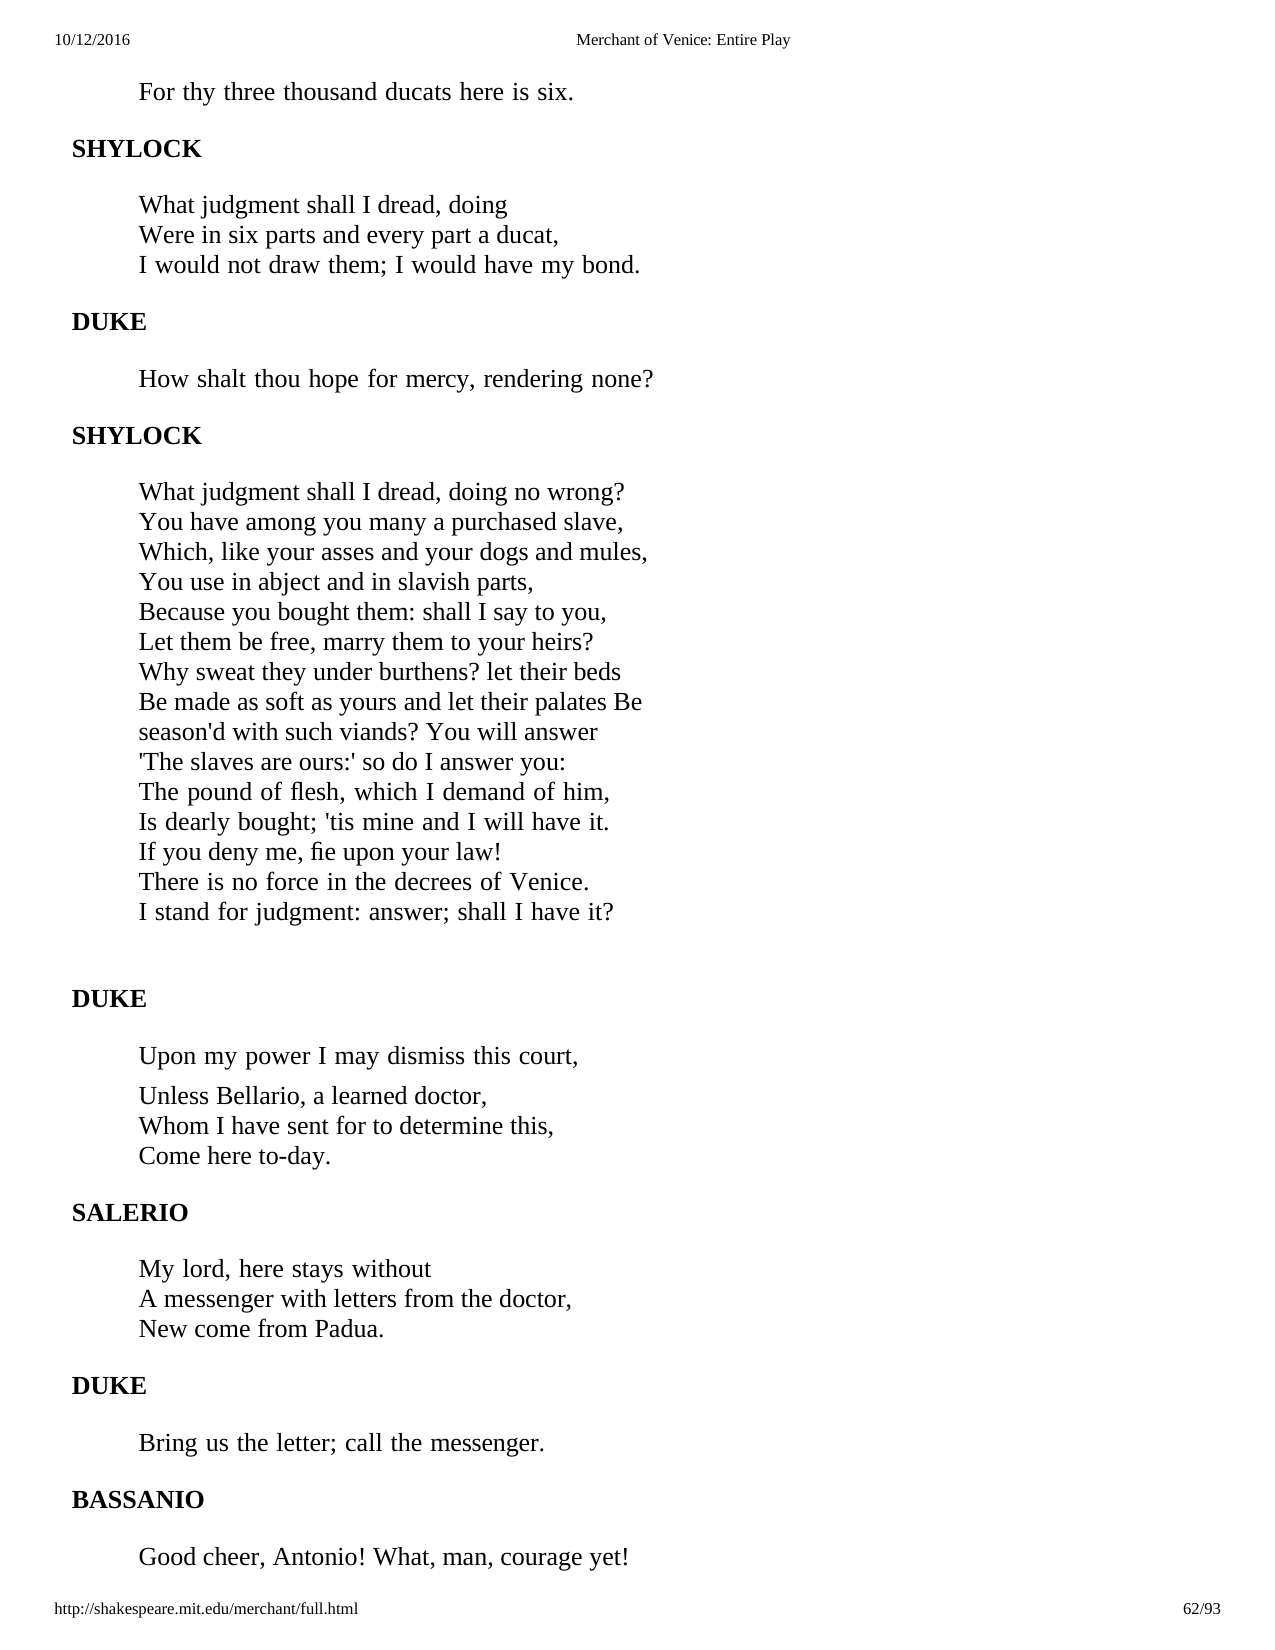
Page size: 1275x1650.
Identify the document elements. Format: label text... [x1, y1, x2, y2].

text I stand for judgment: answer; shall I have it? [138, 896, 1233, 926]
subtitle DUKE [72, 306, 1233, 336]
text Unless Bellario, a learned doctor, Whom I have sent for to determine this, Come here to-day. [138, 1080, 564, 1170]
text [138, 1541, 676, 1571]
subtitle SHYLOCK [72, 133, 1233, 163]
text I would not draw them; I would have my bond. [138, 249, 1233, 279]
text How shalt thou hope for mercy, rendering none? [138, 363, 1233, 393]
text Bring us the letter; call the messenger. [138, 1427, 1233, 1457]
subtitle DUKE [72, 1370, 1233, 1400]
subtitle SHYLOCK [72, 420, 1233, 450]
text What judgment shall I dread, doing no wrong? You have among you many a purchased slave, Which, like your asses and your dogs and mules, You use in abject and in slavish parts, [138, 476, 662, 596]
subtitle SALERIO [72, 1197, 1233, 1227]
subtitle DUKE [72, 983, 1233, 1013]
text What judgment shall I dread, doing Were in six parts and every part a ducat, [138, 189, 567, 249]
text My lord, here stays without [138, 1253, 1233, 1283]
text For thy three thousand ducats here is six. [138, 76, 1233, 106]
subtitle BASSANIO [72, 1484, 1233, 1514]
text Upon my power I may dismiss this court, [138, 1040, 1233, 1070]
text A messenger with letters from the doctor, New come from Padua. [138, 1283, 608, 1343]
text The pound of ﬂesh, which I demand of him, Is dearly bought; 'tis mine and I will have it. If you deny me, ﬁe upon your law! [138, 776, 610, 866]
text There is no force in the decrees of Venice. [138, 866, 1233, 896]
text Because you bought them: shall I say to you, Let them be free, marry them to your heirs? Why sweat they under burthens? let their beds Be made as soft as yours and let their palates Be season'd with such viands? You will answer 'The slaves are ours:' so do I answer you: [138, 596, 642, 776]
